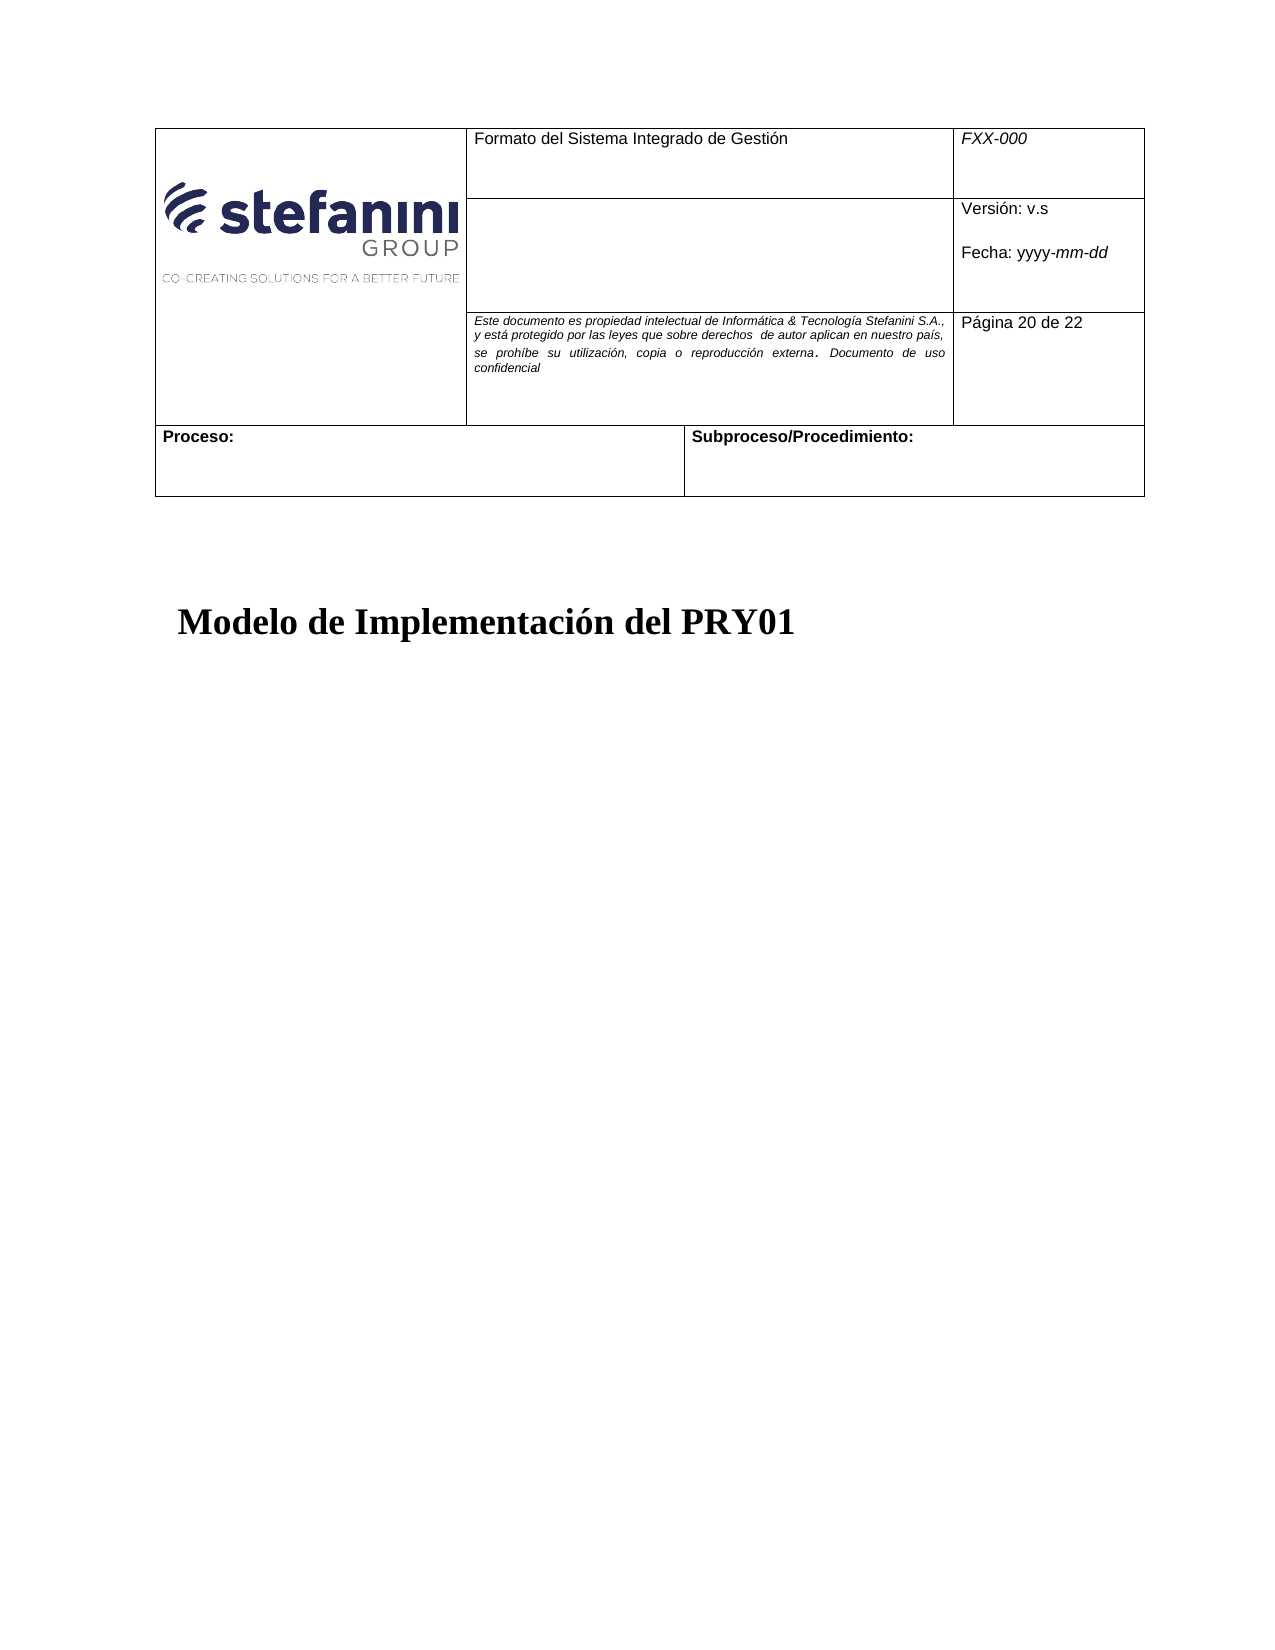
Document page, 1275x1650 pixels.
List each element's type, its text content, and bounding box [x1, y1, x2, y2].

picture [162, 182, 460, 286]
subtitle Modelo de Implementación del PRY01 [177, 599, 1098, 642]
